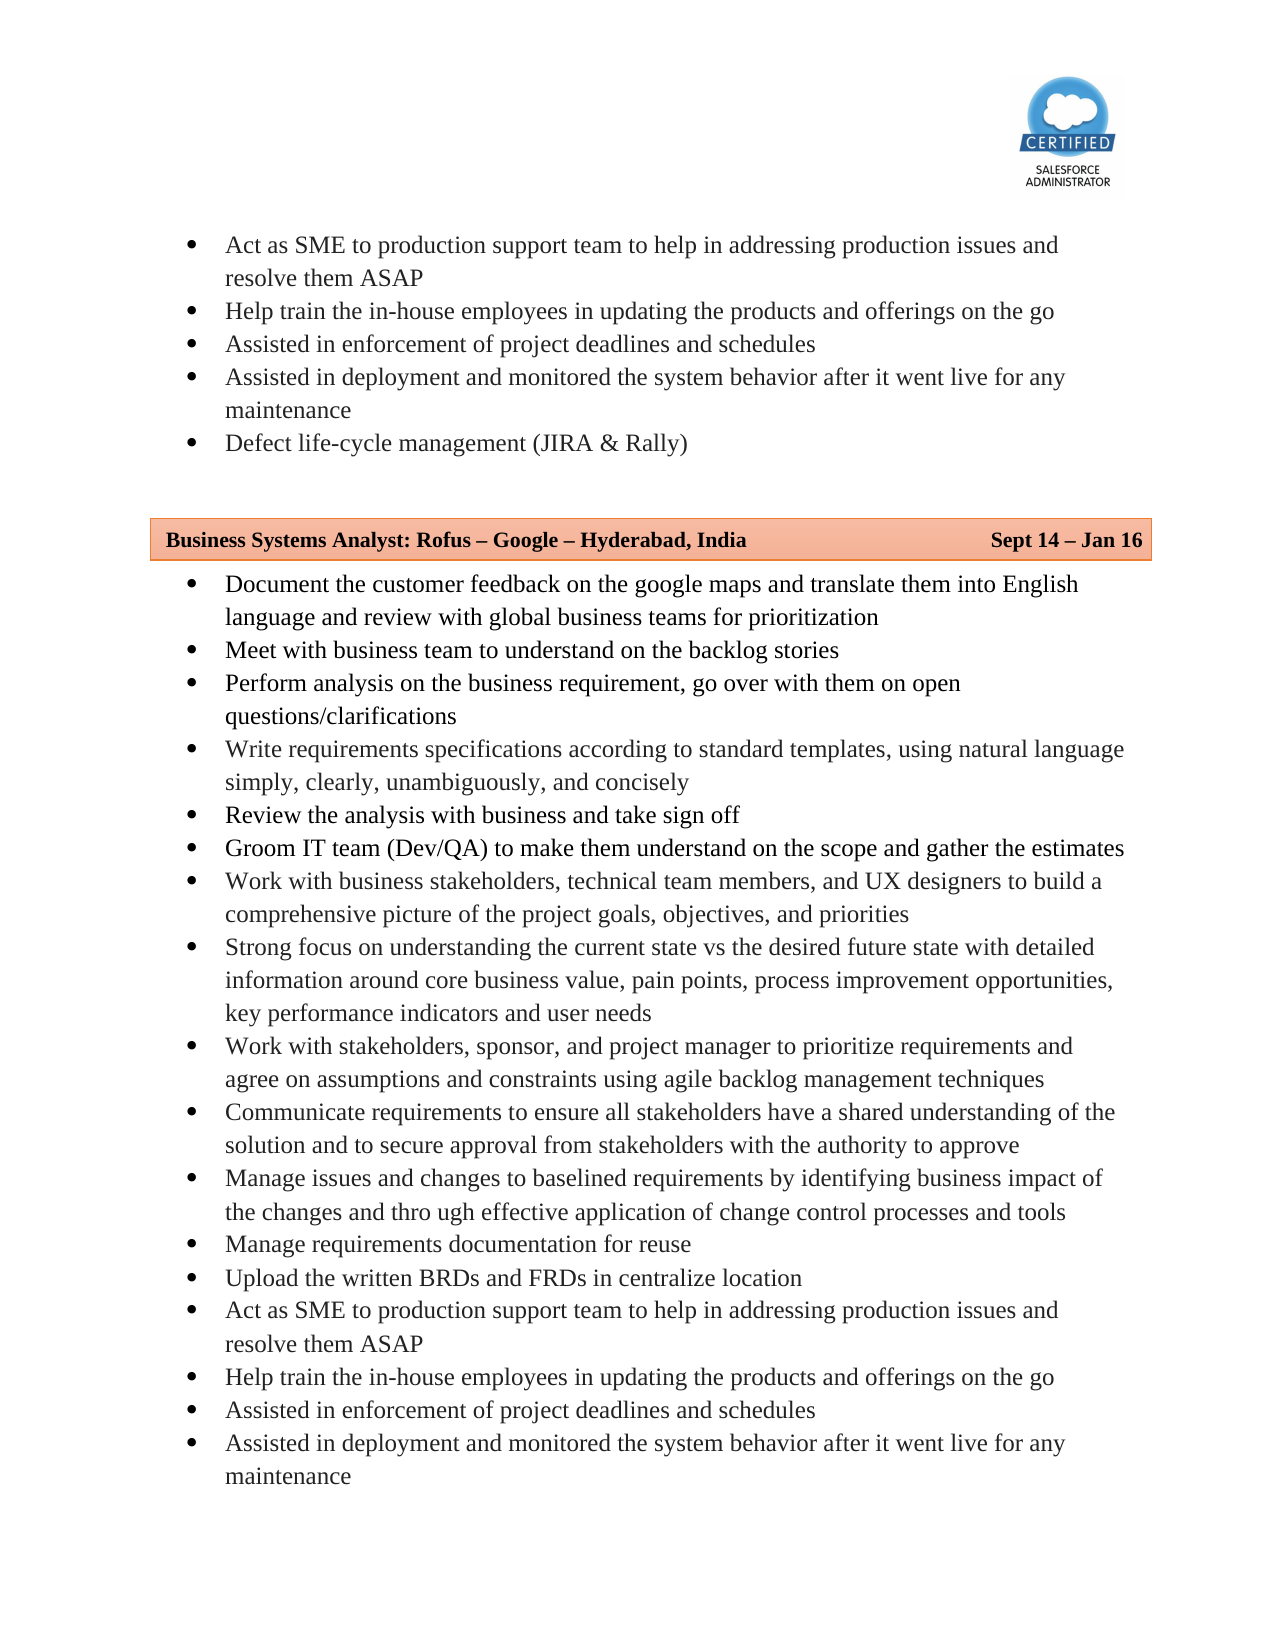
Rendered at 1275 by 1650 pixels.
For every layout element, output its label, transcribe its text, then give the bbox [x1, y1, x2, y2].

list Help train the in-house employees in updating the products and offerings on the go [187, 1362, 1125, 1390]
list Manage issues and changes to baselined requirements by identifying business impact of the changes and thro ugh effective application of change control processes and tools [187, 1163, 1125, 1225]
list Help train the in-house employees in updating the products and offerings on the go [187, 296, 1125, 324]
list Work with stakeholders, sponsor, and project manager to prioritize requirements and agree on assumptions and constraints using agile backlog management techniques [187, 1031, 1125, 1093]
list Groom IT team (Dev/QA) to make them understand on the scope and gather the estimates [187, 833, 1125, 862]
list Manage requirements documentation for reuse [187, 1229, 1125, 1258]
list Assisted in enforcement of project deadlines and schedules [187, 1395, 1125, 1423]
list Document the customer feedback on the google maps and translate them into English language and review with global business teams for prioritization [187, 569, 1125, 631]
list Strong focus on understanding the current state vs the desired future state with detailed information around core business value, pain points, process improvement opportunities, key performance indicators and user needs [187, 932, 1125, 1027]
list Perform analysis on the business requirement, go over with them on open questions/clarifications [187, 668, 1125, 730]
list Write requirements specifications according to standard templates, using natural language simply, clearly, unambiguously, and concisely [187, 734, 1125, 796]
list Upload the written BRDs and FRDs in centralize location [187, 1263, 1125, 1291]
list Assisted in deployment and monitored the system behavior after it went live for any maintenance [187, 362, 1125, 424]
list Act as SME to production support team to help in addressing production issues and resolve them ASAP [187, 1296, 1125, 1357]
picture [1010, 75, 1125, 201]
list Act as SME to production support team to help in addressing production issues and resolve them ASAP [187, 230, 1125, 292]
list Meet with business team to understand on the backlog stories [187, 635, 1125, 664]
list Work with business stakeholders, technical team members, and UX designers to build a comprehensive picture of the project goals, objectives, and priorities [187, 866, 1125, 928]
list Defect life-cycle management (JIRA & Rally) [187, 428, 1125, 457]
list Communicate requirements to ensure all stakeholders have a shared understanding of the solution and to secure approval from stakeholders with the authority to approve [187, 1097, 1125, 1159]
list Review the analysis with business and take sign off [187, 800, 1125, 829]
list Assisted in enforcement of project deadlines and schedules [187, 329, 1125, 358]
list Assisted in deployment and monitored the system behavior after it went live for any maintenance [187, 1428, 1125, 1489]
